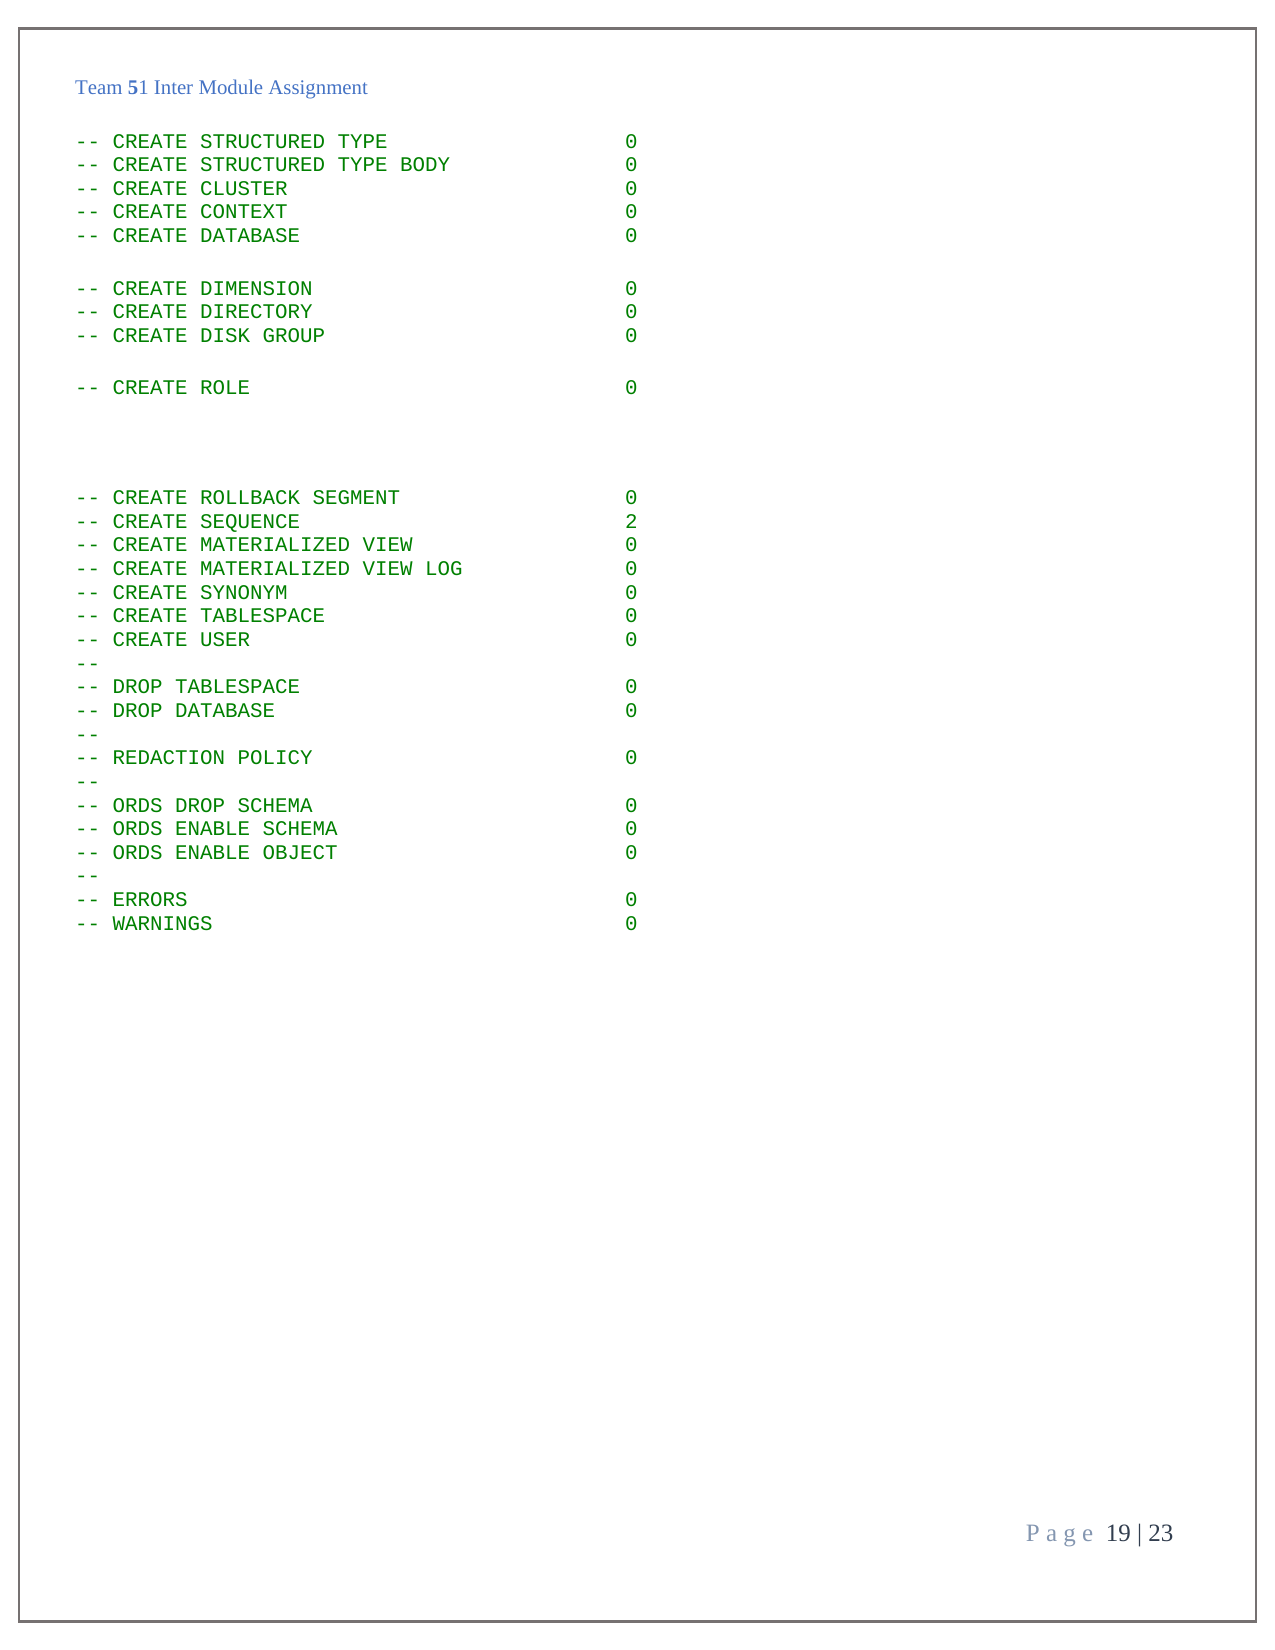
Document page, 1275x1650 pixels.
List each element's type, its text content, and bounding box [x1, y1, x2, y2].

text -- CREATE STRUCTURED TYPE BODY 0 [75, 154, 1200, 178]
text -- CREATE SYNONYM 0 [75, 582, 1200, 605]
text -- CREATE CONTEXT 0 [75, 202, 1200, 225]
text -- ORDS DROP SCHEMA 0 [75, 794, 1200, 818]
text -- CREATE CLUSTER 0 [75, 178, 1200, 202]
text -- CREATE DIRECTORY 0 [75, 301, 1200, 325]
text -- ORDS ENABLE SCHEMA 0 [75, 818, 1200, 842]
text -- CREATE MATERIALIZED VIEW 0 [75, 534, 1200, 558]
text -- CREATE STRUCTURED TYPE 0 [75, 131, 1200, 154]
text -- CREATE DISK GROUP 0 [75, 325, 1200, 348]
text -- DROP TABLESPACE 0 [75, 676, 1200, 700]
text -- REDACTION POLICY 0 [75, 747, 1200, 771]
text -- WARNINGS 0 [75, 913, 1200, 936]
text -- CREATE MATERIALIZED VIEW LOG 0 [75, 558, 1200, 582]
text -- ERRORS 0 [75, 889, 1200, 913]
text -- CREATE SEQUENCE 2 [75, 511, 1200, 534]
text -- [75, 771, 1200, 794]
text -- CREATE ROLE 0 [75, 377, 1200, 401]
text -- [75, 724, 1200, 747]
text -- CREATE DATABASE 0 [75, 225, 1200, 249]
text -- CREATE DIMENSION 0 [75, 278, 1200, 301]
text -- CREATE TABLESPACE 0 [75, 605, 1200, 629]
text -- [75, 653, 1200, 676]
text -- DROP DATABASE 0 [75, 700, 1200, 724]
text -- CREATE USER 0 [75, 629, 1200, 653]
text -- [75, 866, 1200, 889]
text -- CREATE ROLLBACK SEGMENT 0 [75, 487, 1200, 511]
text -- ORDS ENABLE OBJECT 0 [75, 842, 1200, 866]
